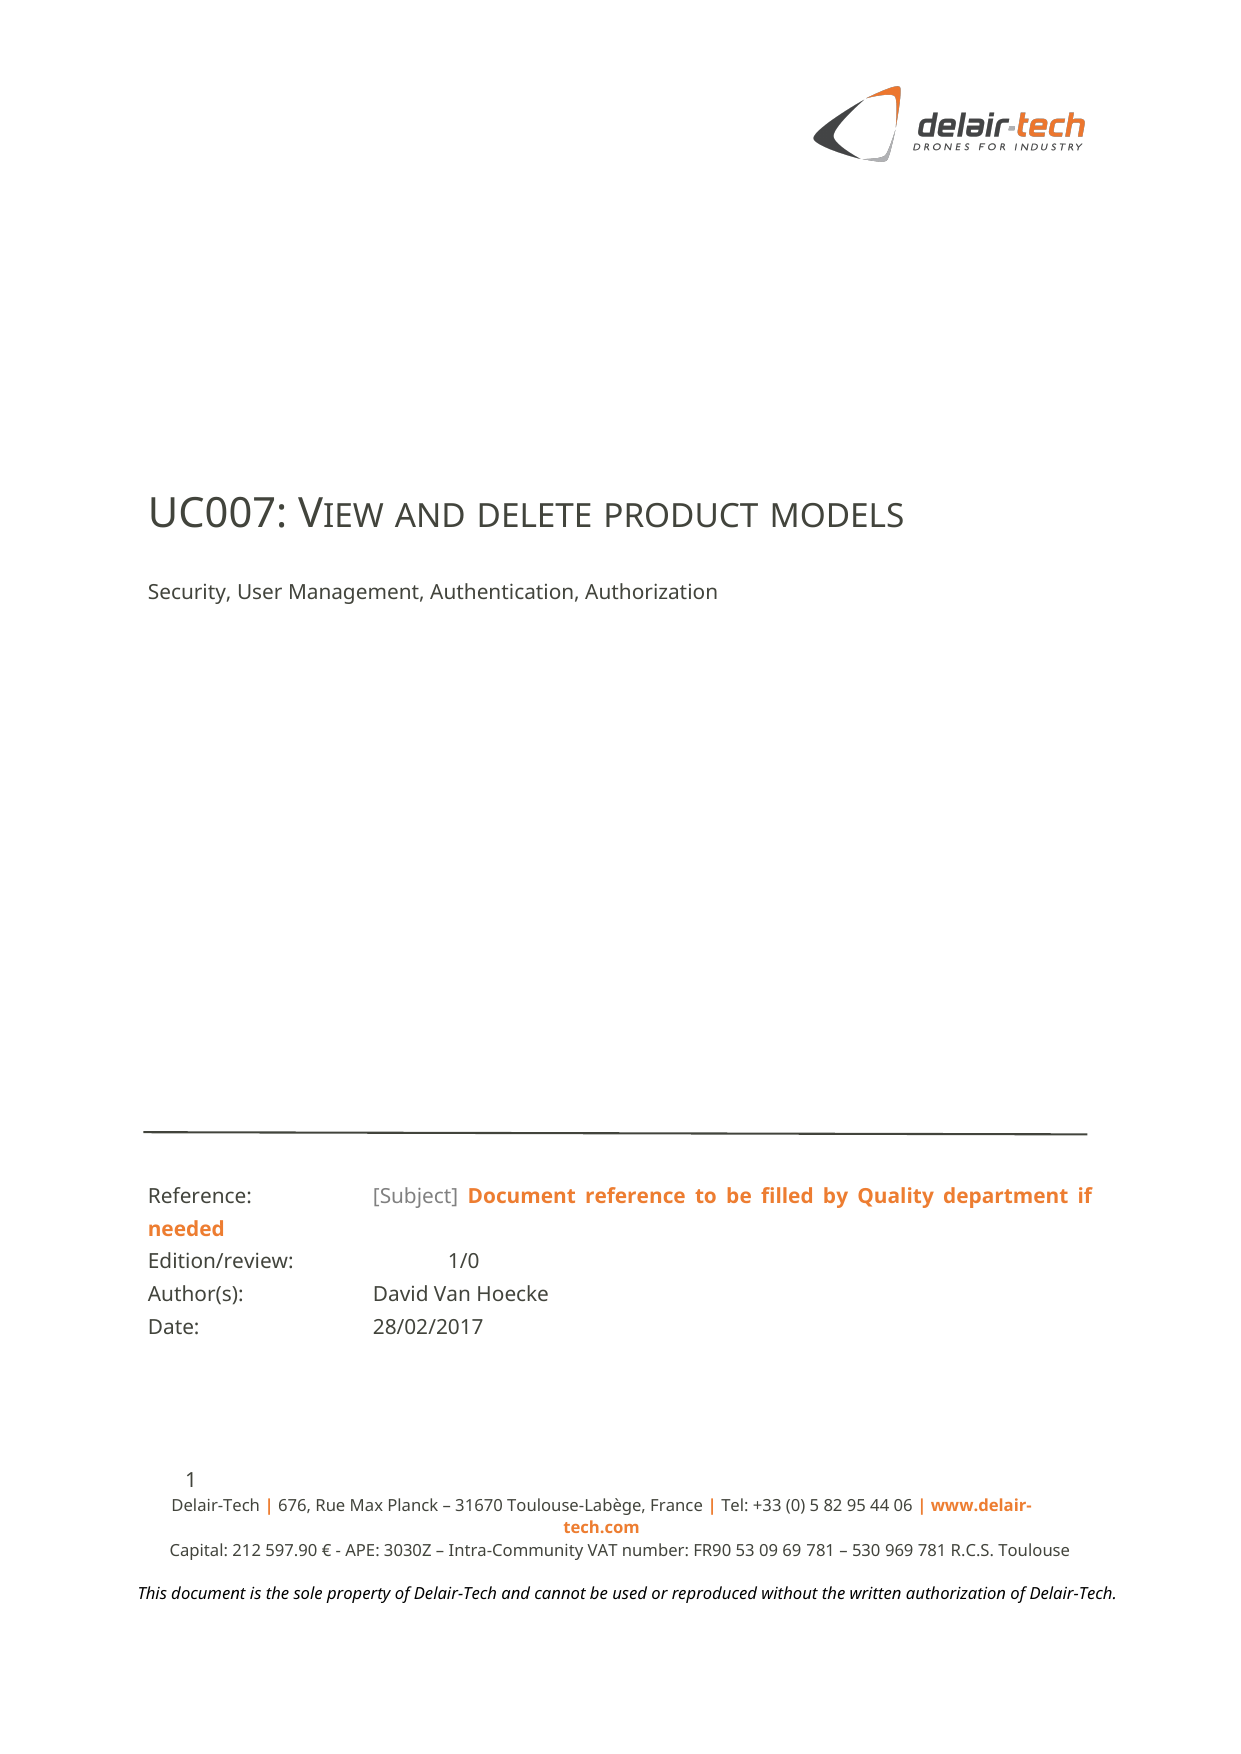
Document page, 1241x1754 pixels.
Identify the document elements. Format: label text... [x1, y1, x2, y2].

title UC007: View and delete product models [148, 483, 1093, 540]
text Reference: [Subject] Document reference to be filled by Quality department if needed [148, 1181, 1093, 1242]
text Author(s): David Van Hoecke [148, 1279, 1093, 1308]
text Edition/review: 1/0 [148, 1247, 1093, 1275]
text Date: 28/02/2017 [148, 1312, 1093, 1340]
picture [805, 75, 1093, 172]
text Security, User Management, Authentication, Authorization [148, 577, 1093, 606]
